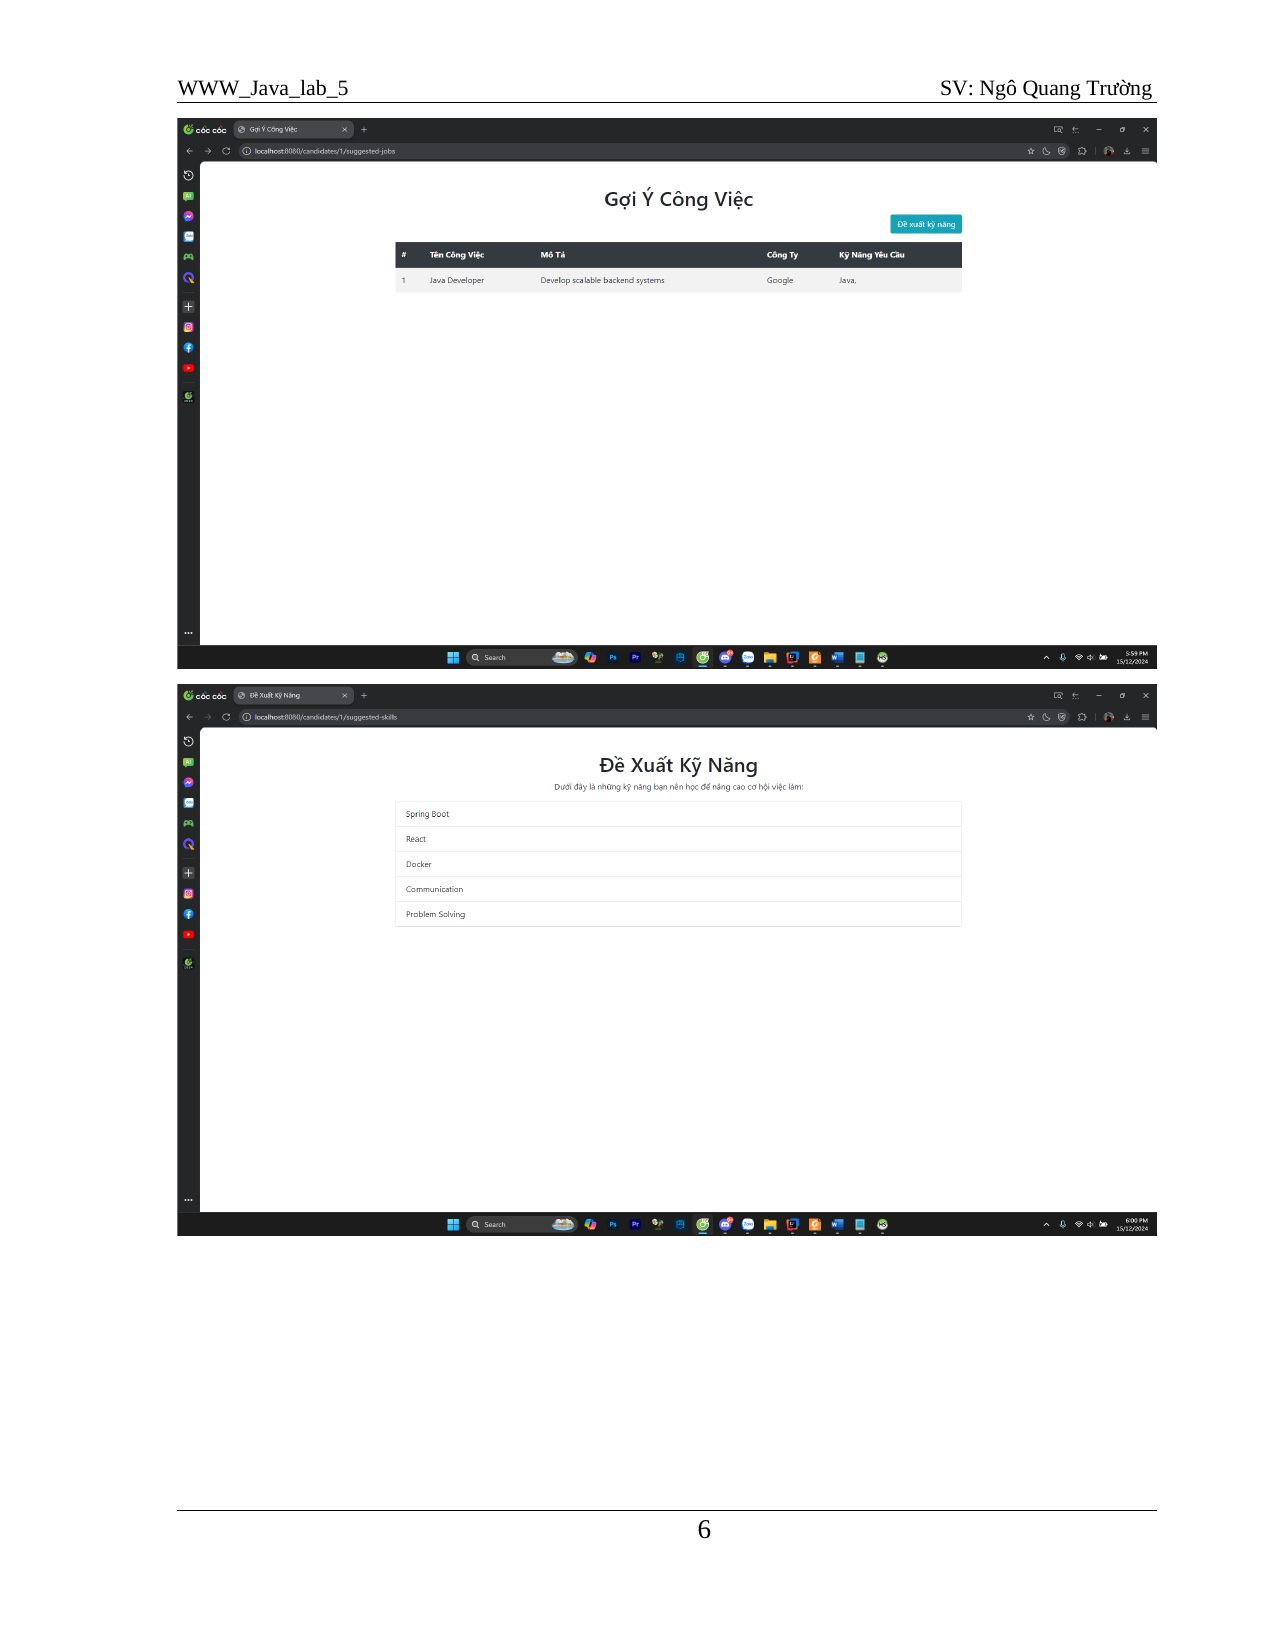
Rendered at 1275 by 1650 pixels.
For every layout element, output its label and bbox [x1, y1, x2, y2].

picture [177, 118, 1157, 669]
picture [177, 684, 1157, 1236]
